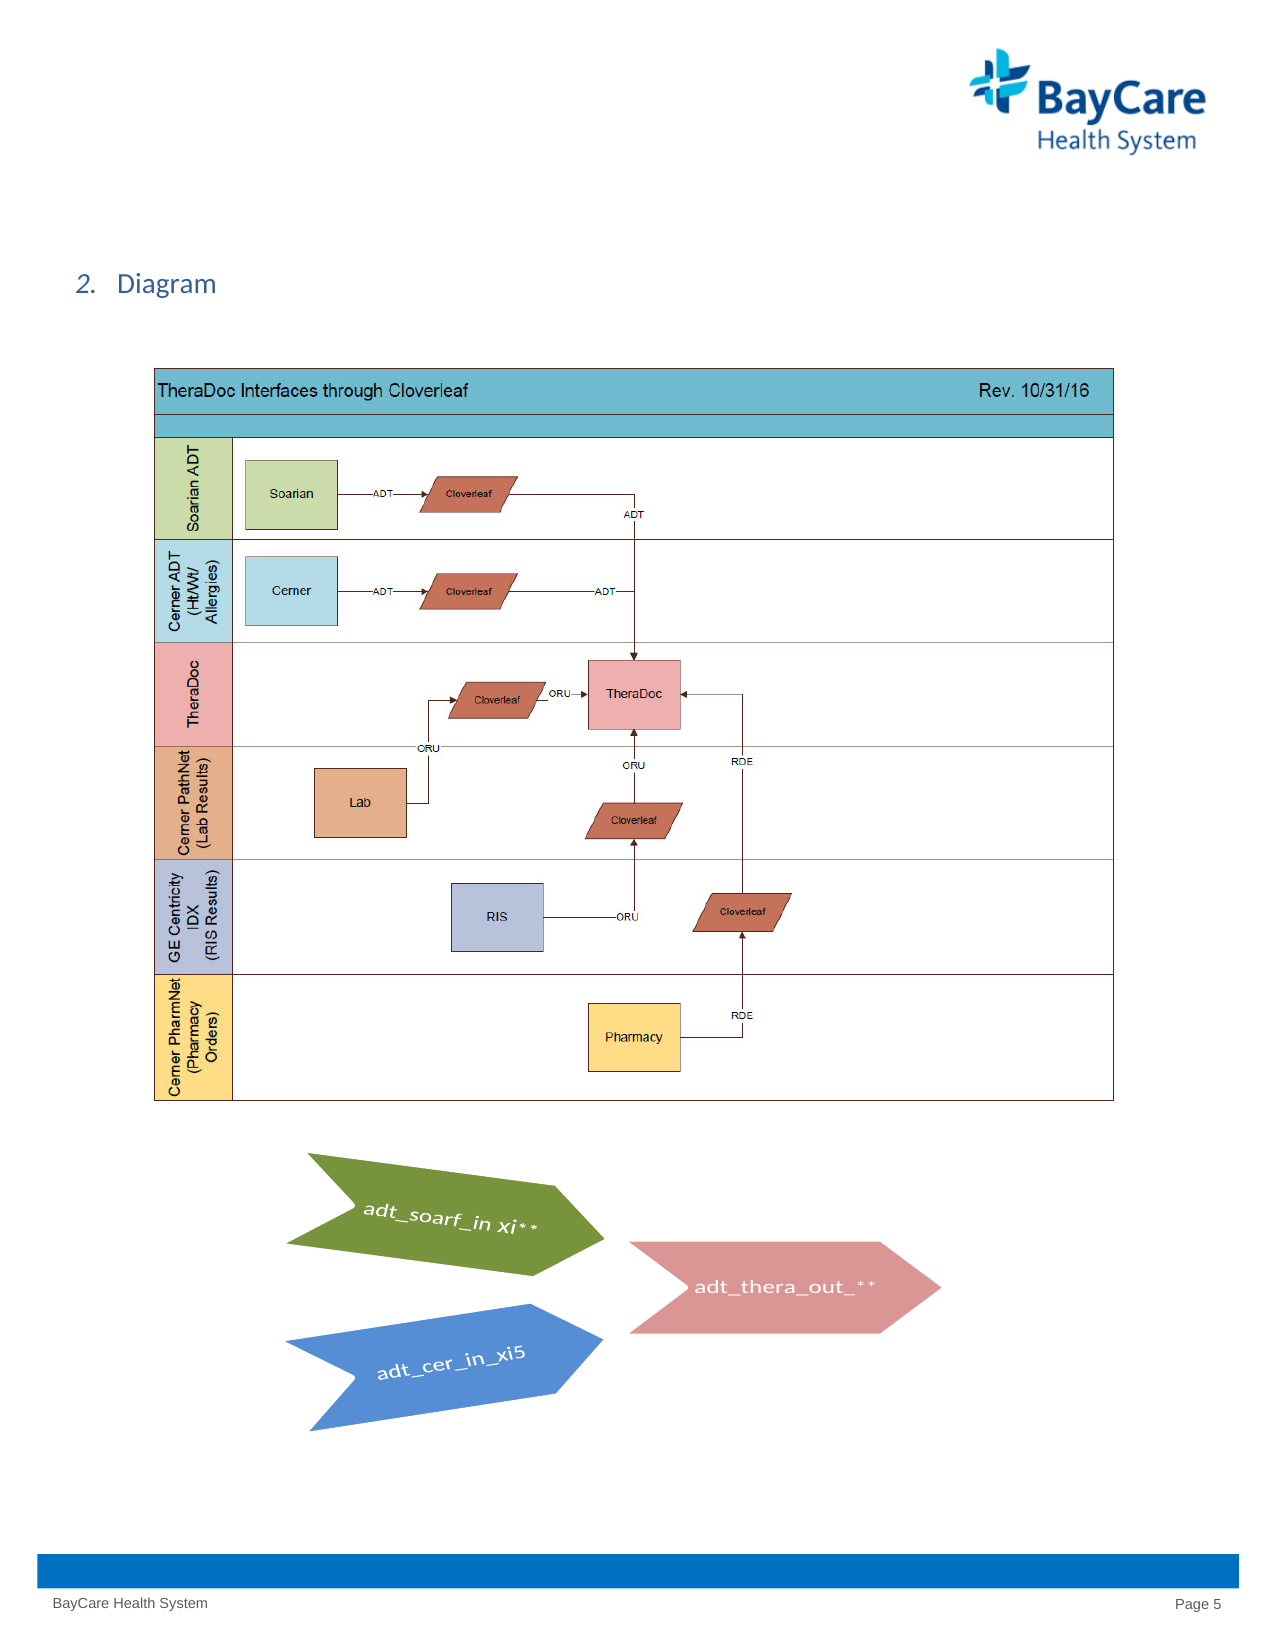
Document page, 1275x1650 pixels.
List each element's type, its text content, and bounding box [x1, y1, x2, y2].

picture [143, 349, 1132, 1111]
picture [951, 37, 1233, 168]
subtitle 2. Diagram [75, 265, 1200, 301]
